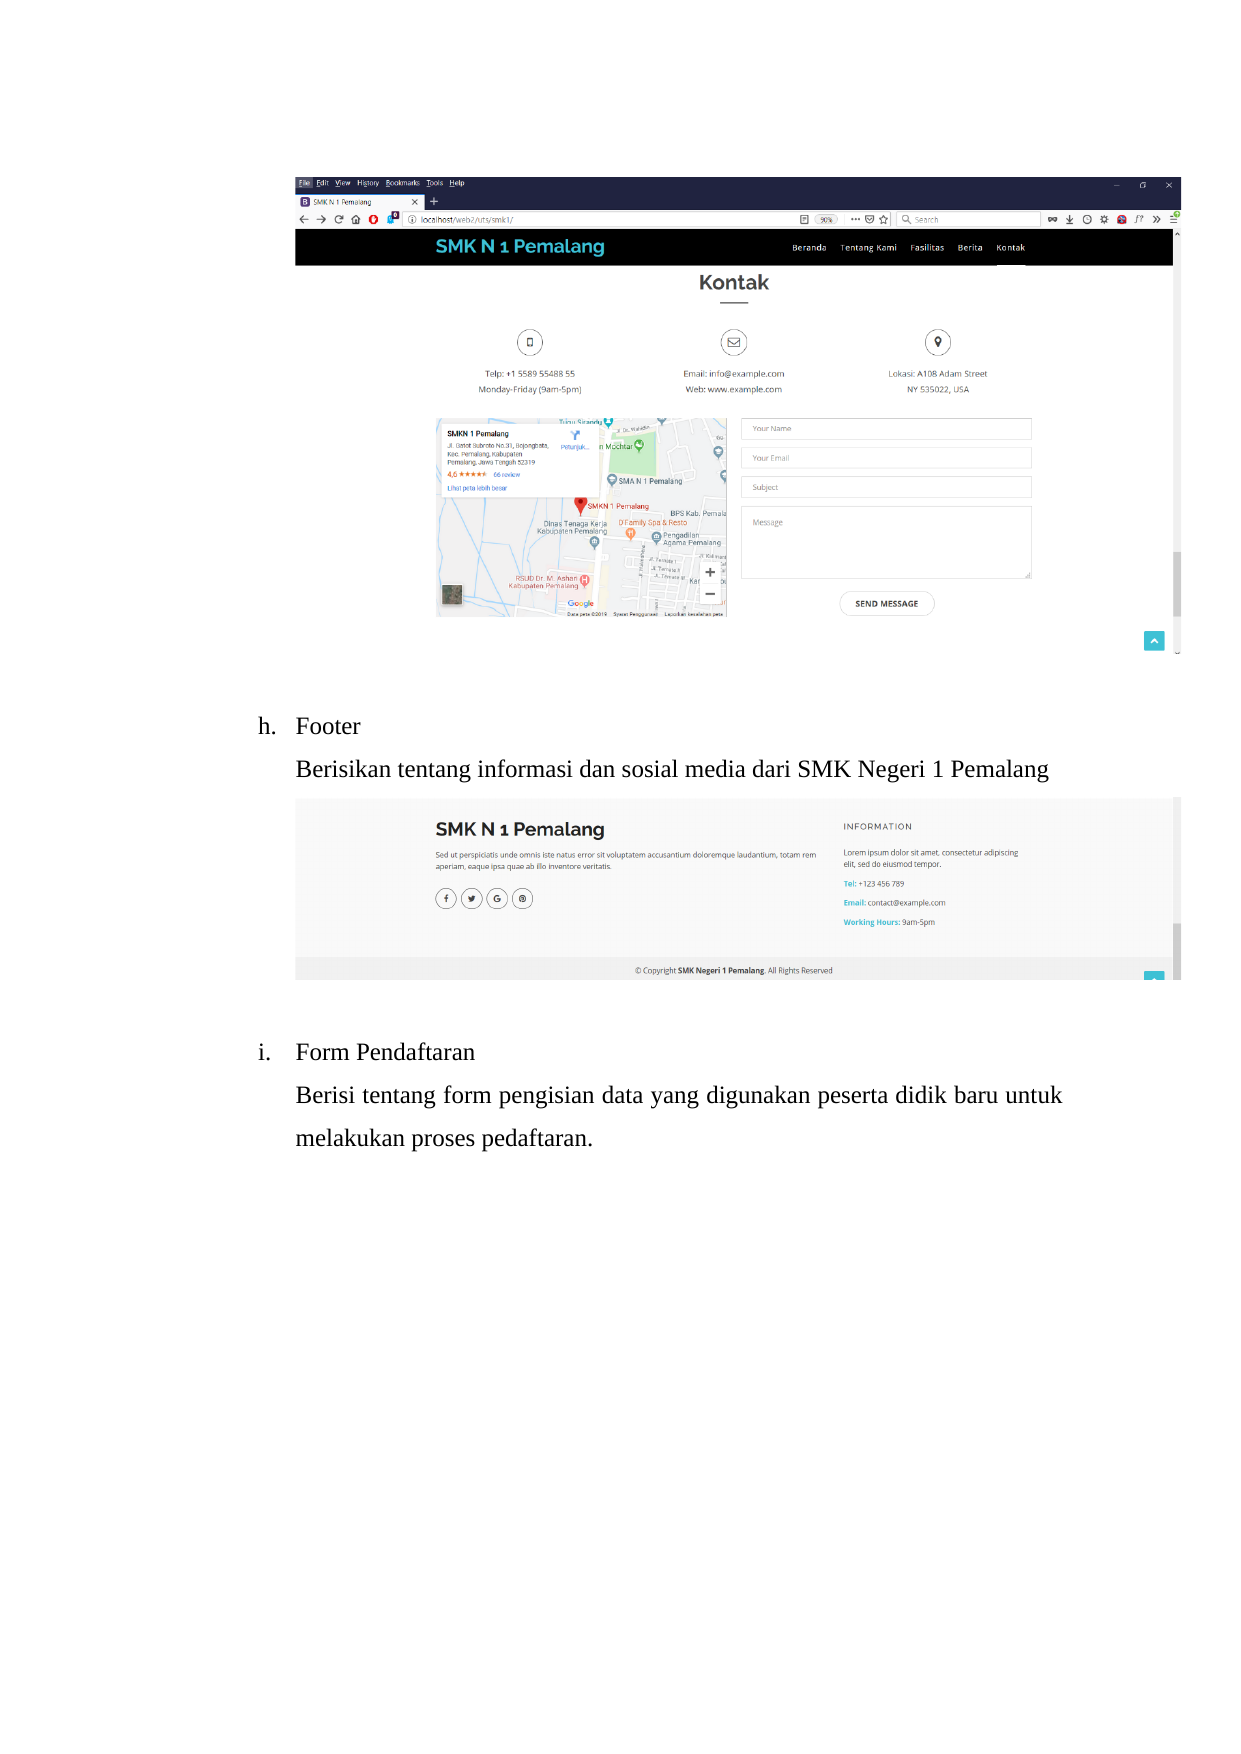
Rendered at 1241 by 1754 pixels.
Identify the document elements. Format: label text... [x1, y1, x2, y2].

picture [295, 797, 1182, 980]
list Berisi tentang form pengisian data yang digunakan peserta didik baru untuk melakukan proses pedaftaran. [295, 1080, 1063, 1152]
list Footer [258, 711, 1063, 739]
list Berisikan tentang informasi dan sosial media dari SMK Negeri 1 Pemalang [295, 754, 1063, 783]
list Form Pendaftaran [258, 1037, 1063, 1066]
picture [295, 177, 1182, 654]
